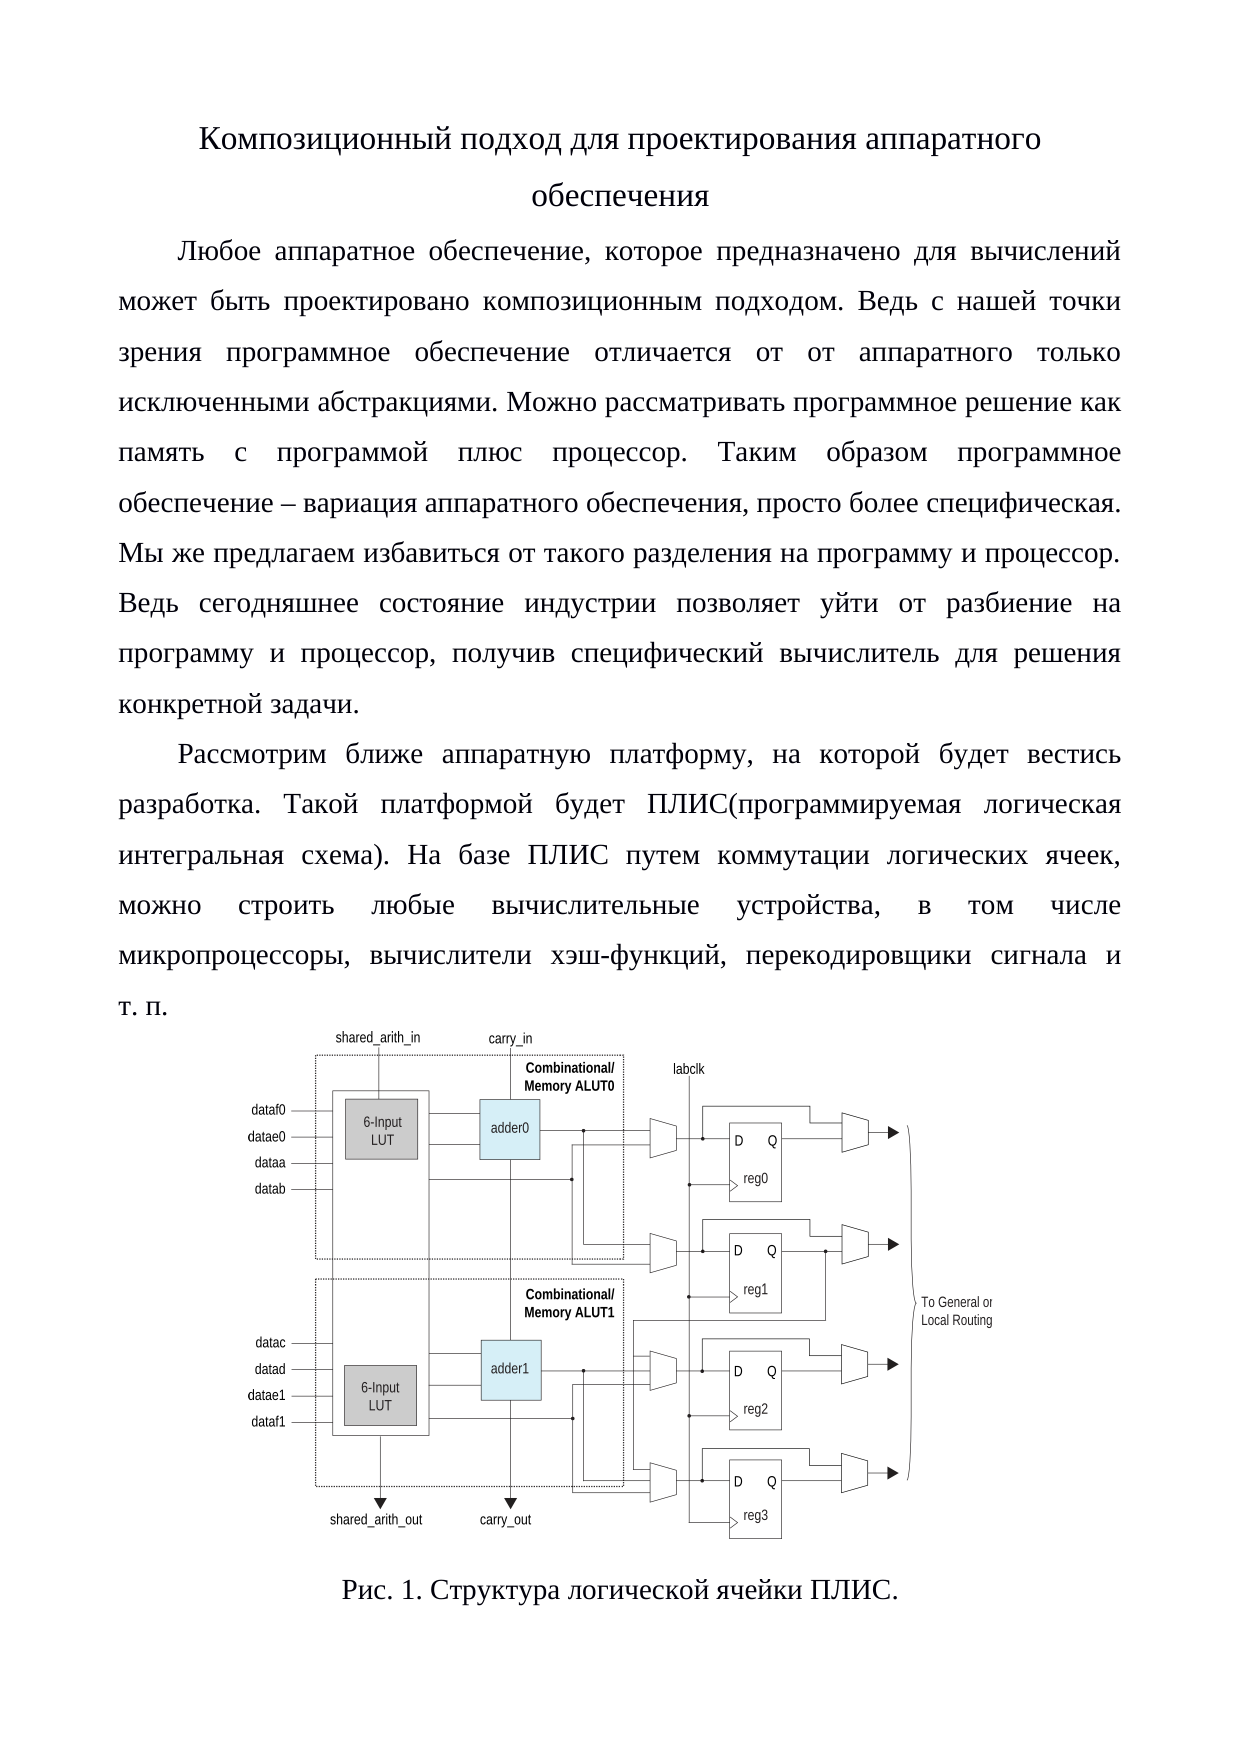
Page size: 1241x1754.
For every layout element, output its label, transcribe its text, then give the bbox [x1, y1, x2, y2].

subtitle Композиционный подход для проектирования аппаратного обеспечения [118, 118, 1122, 214]
text Рассмотрим ближе аппаратную платформу, на которой будет вестись разработка. Такой платформой будет ПЛИС(программируемая логическая интегральная схема). На базе ПЛИС путем коммутации логических ячеек, можно строить любые вычислительные устройства, в том числе микропроцессоры, вычислители хэш-функций, перекодировщики сигнала и т. п. [118, 736, 1122, 1021]
picture [248, 1031, 993, 1539]
text Любое аппаратное обеспечение, которое предназначено для вычислений может быть проектировано композиционным подходом. Ведь с нашей точки зрения программное обеспечение отличается от от аппаратного только исключенными абстракциями. Можно рассматривать программное решение как память с программой плюс процессор. Таким образом программное обеспечение – вариация аппаратного обеспечения, просто более специфическая. Мы же предлагаем избавиться от такого разделения на программу и процессор. Ведь сегодняшнее состояние индустрии позволяет уйти от разбиение на программу и процессор, получив специфический вычислитель для решения конкретной задачи. [118, 233, 1122, 719]
